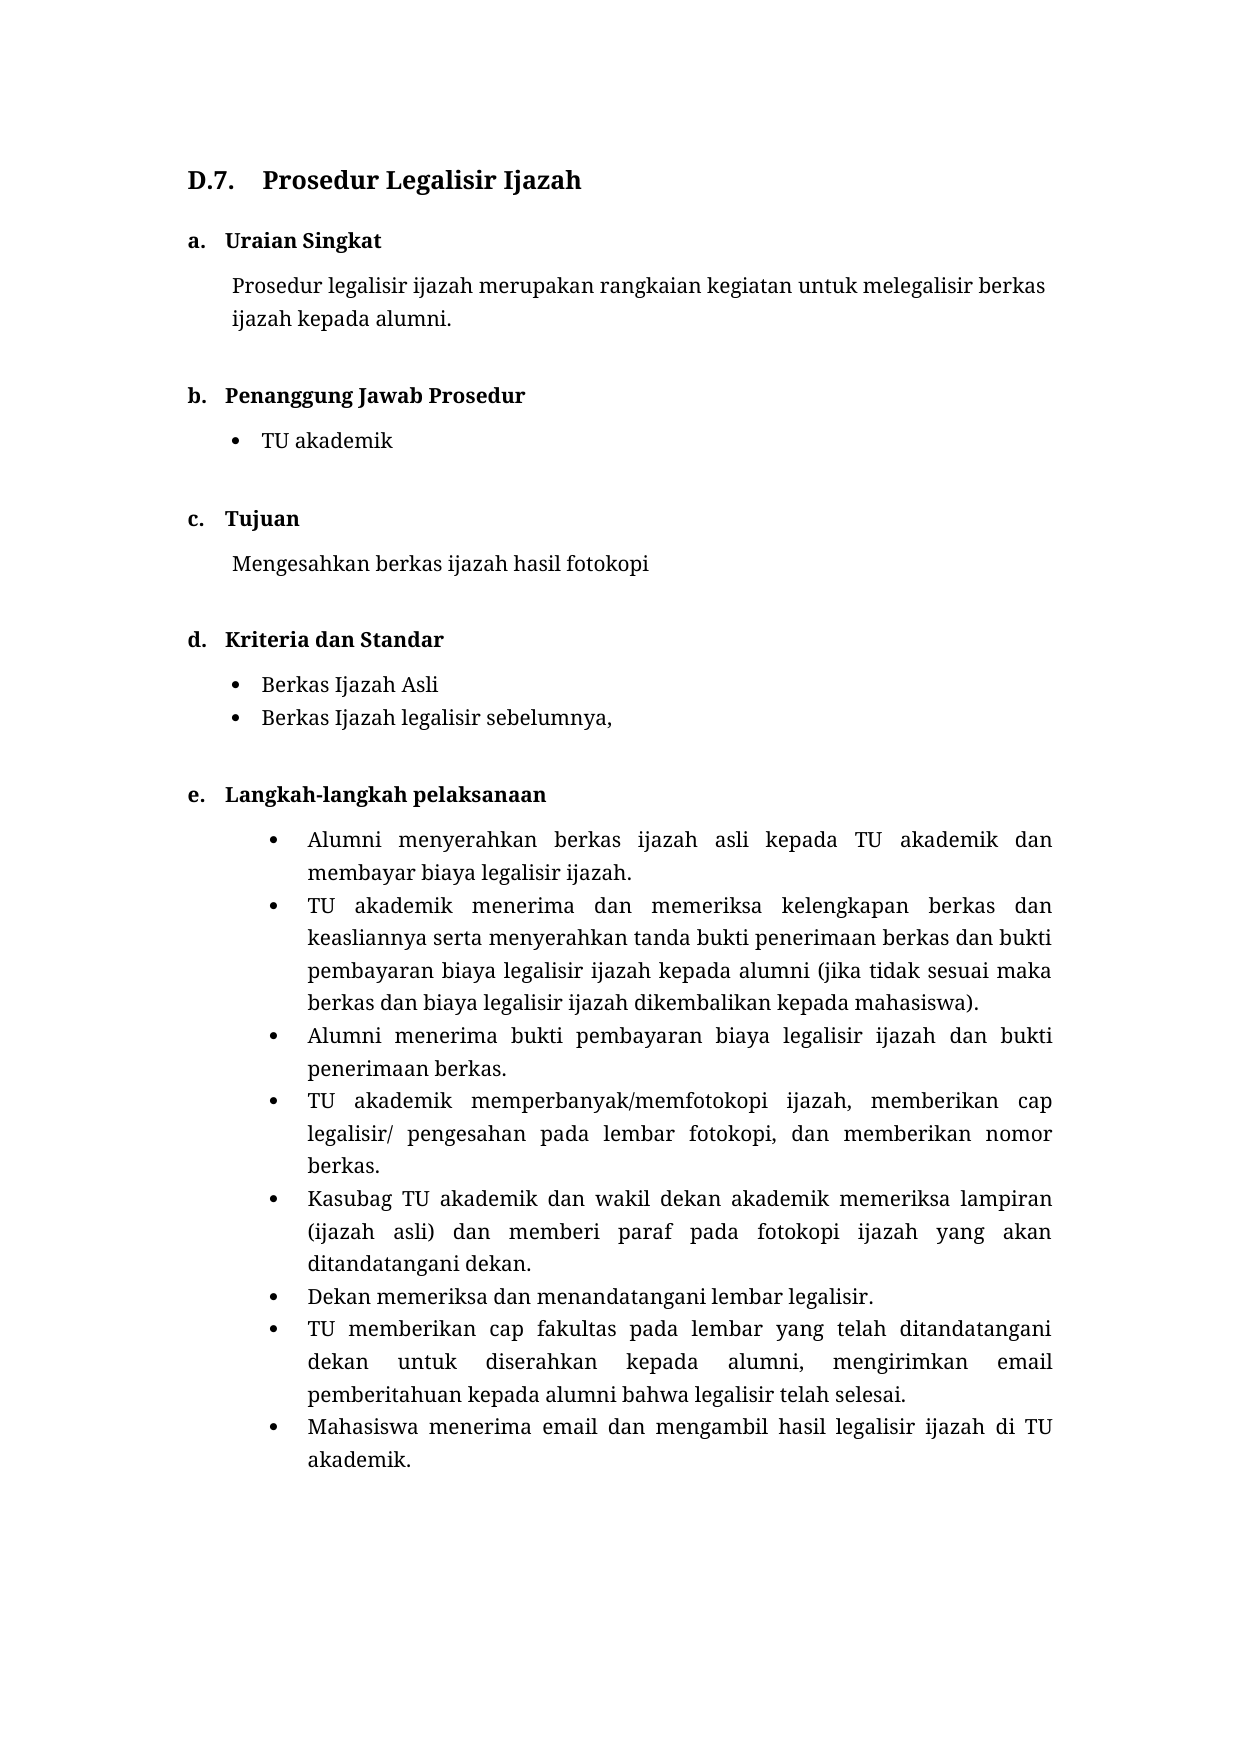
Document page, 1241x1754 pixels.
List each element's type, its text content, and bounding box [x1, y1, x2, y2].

subtitle Uraian Singkat [187, 226, 1053, 254]
text Prosedur legalisir ijazah merupakan rangkaian kegiatan untuk melegalisir berkas ijazah kepada alumni. [232, 271, 1053, 332]
list TU akademik [232, 427, 1053, 455]
subtitle Langkah-langkah pelaksanaan [187, 780, 1053, 809]
list Dekan memeriksa dan menandatangani lembar legalisir. [270, 1282, 1053, 1310]
subtitle Penanggung Jawab Prosedur [187, 381, 1053, 410]
list Berkas Ijazah legalisir sebelumnya, [232, 703, 1053, 731]
subtitle Kriteria dan Standar [187, 625, 1053, 653]
list Alumni menerima bukti pembayaran biaya legalisir ijazah dan bukti penerimaan berkas. [270, 1021, 1053, 1082]
list TU akademik menerima dan memeriksa kelengkapan berkas dan keasliannya serta menyerahkan tanda bukti penerimaan berkas dan bukti pembayaran biaya legalisir ijazah kepada alumni (jika tidak sesuai maka berkas dan biaya legalisir ijazah dikembalikan kepada mahasiswa). [270, 891, 1053, 1017]
text Mengesahkan berkas ijazah hasil fotokopi [232, 549, 1053, 578]
list TU akademik memperbanyak/memfotokopi ijazah, memberikan cap legalisir/ pengesahan pada lembar fotokopi, dan memberikan nomor berkas. [270, 1086, 1053, 1180]
list Alumni menyerahkan berkas ijazah asli kepada TU akademik dan membayar biaya legalisir ijazah. [270, 826, 1053, 887]
list Mahasiswa menerima email dan mengambil hasil legalisir ijazah di TU akademik. [270, 1412, 1053, 1473]
list Berkas Ijazah Asli [232, 670, 1053, 698]
subtitle D.7. Prosedur Legalisir Ijazah [187, 162, 1053, 197]
list TU memberikan cap fakultas pada lembar yang telah ditandatangani dekan untuk diserahkan kepada alumni, mengirimkan email pemberitahuan kepada alumni bahwa legalisir telah selesai. [270, 1314, 1053, 1408]
subtitle Tujuan [187, 504, 1053, 533]
list Kasubag TU akademik dan wakil dekan akademik memeriksa lampiran (ijazah asli) dan memberi paraf pada fotokopi ijazah yang akan ditandatangani dekan. [270, 1184, 1053, 1278]
